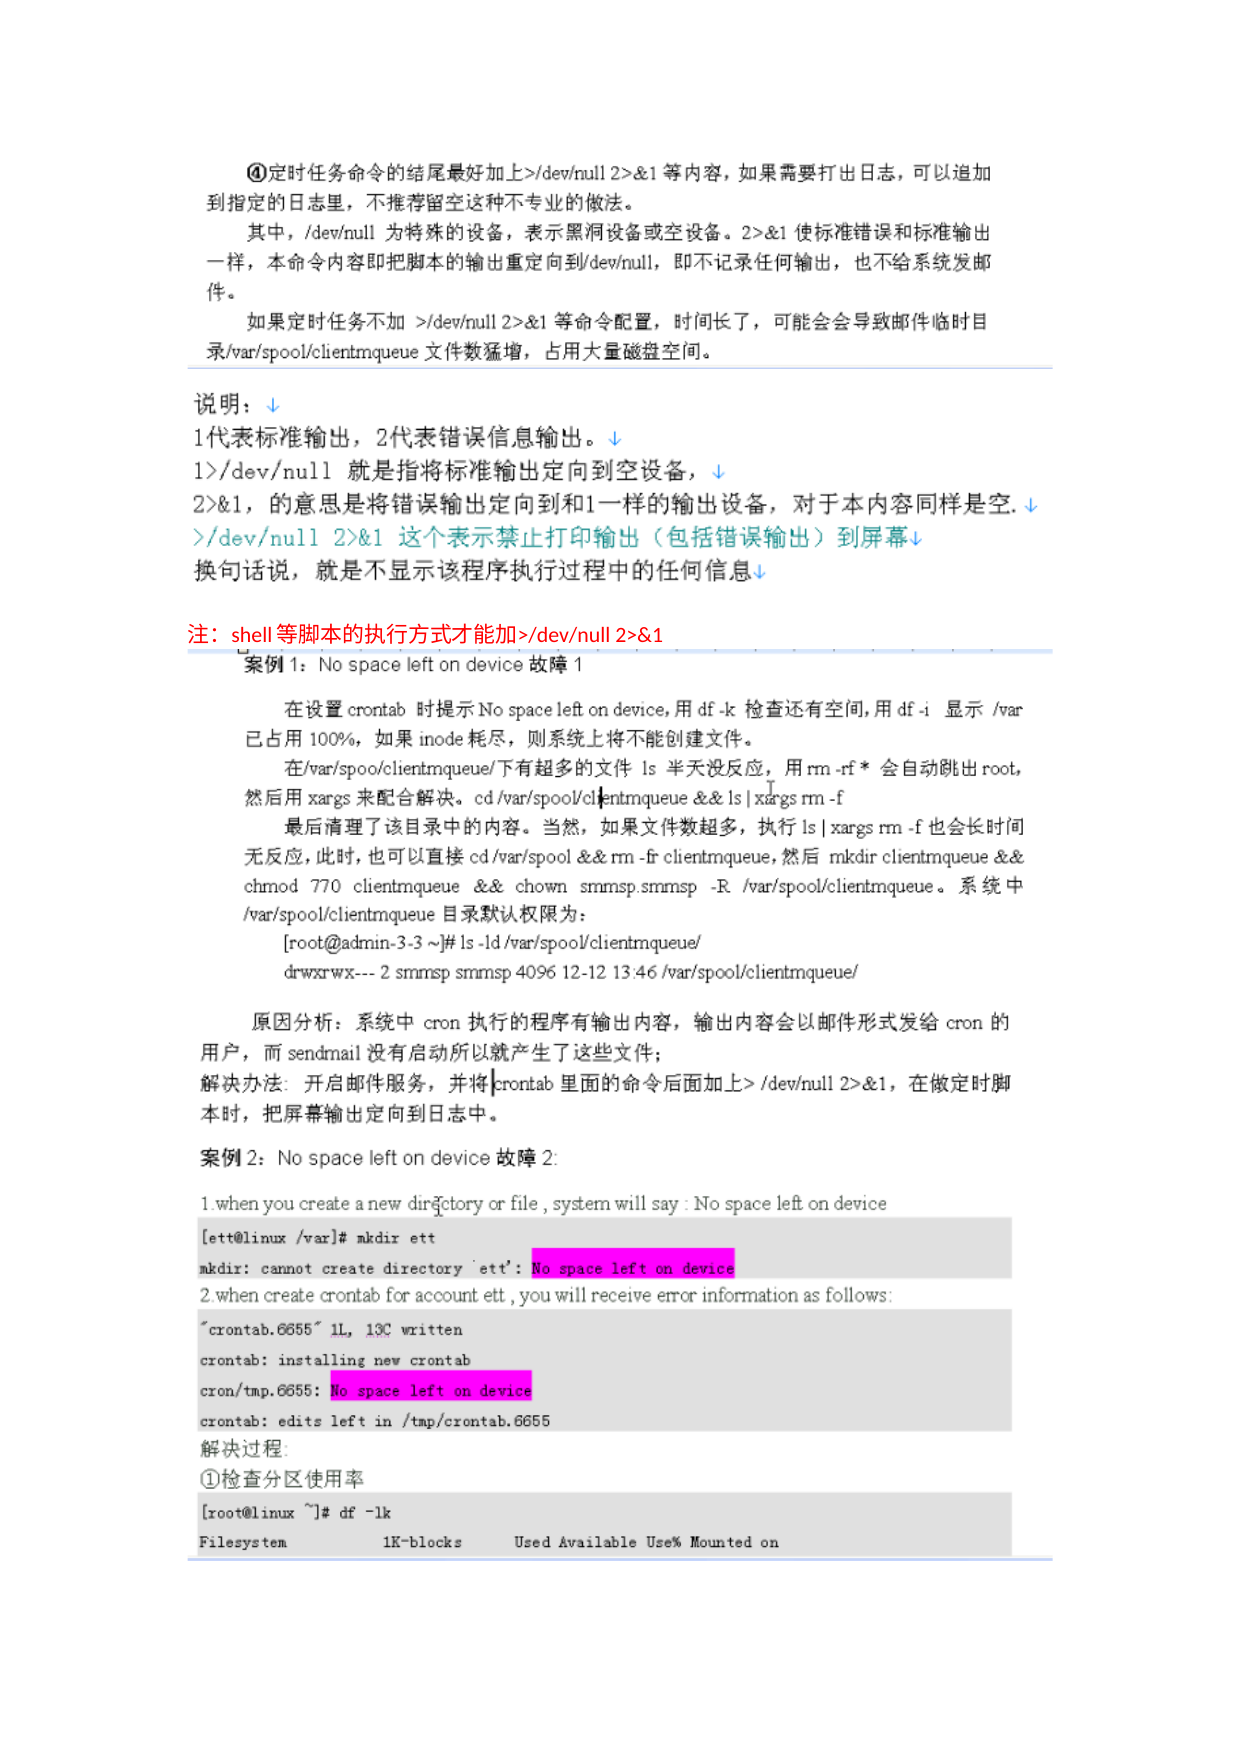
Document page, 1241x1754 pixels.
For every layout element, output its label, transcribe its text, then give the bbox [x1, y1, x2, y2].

picture [187, 162, 1053, 369]
picture [187, 649, 1053, 1000]
picture [187, 1007, 1053, 1561]
text 注：shell等脚本的执行方式才能加>/dev/null 2>&1 [187, 617, 1053, 649]
picture [187, 389, 1053, 593]
